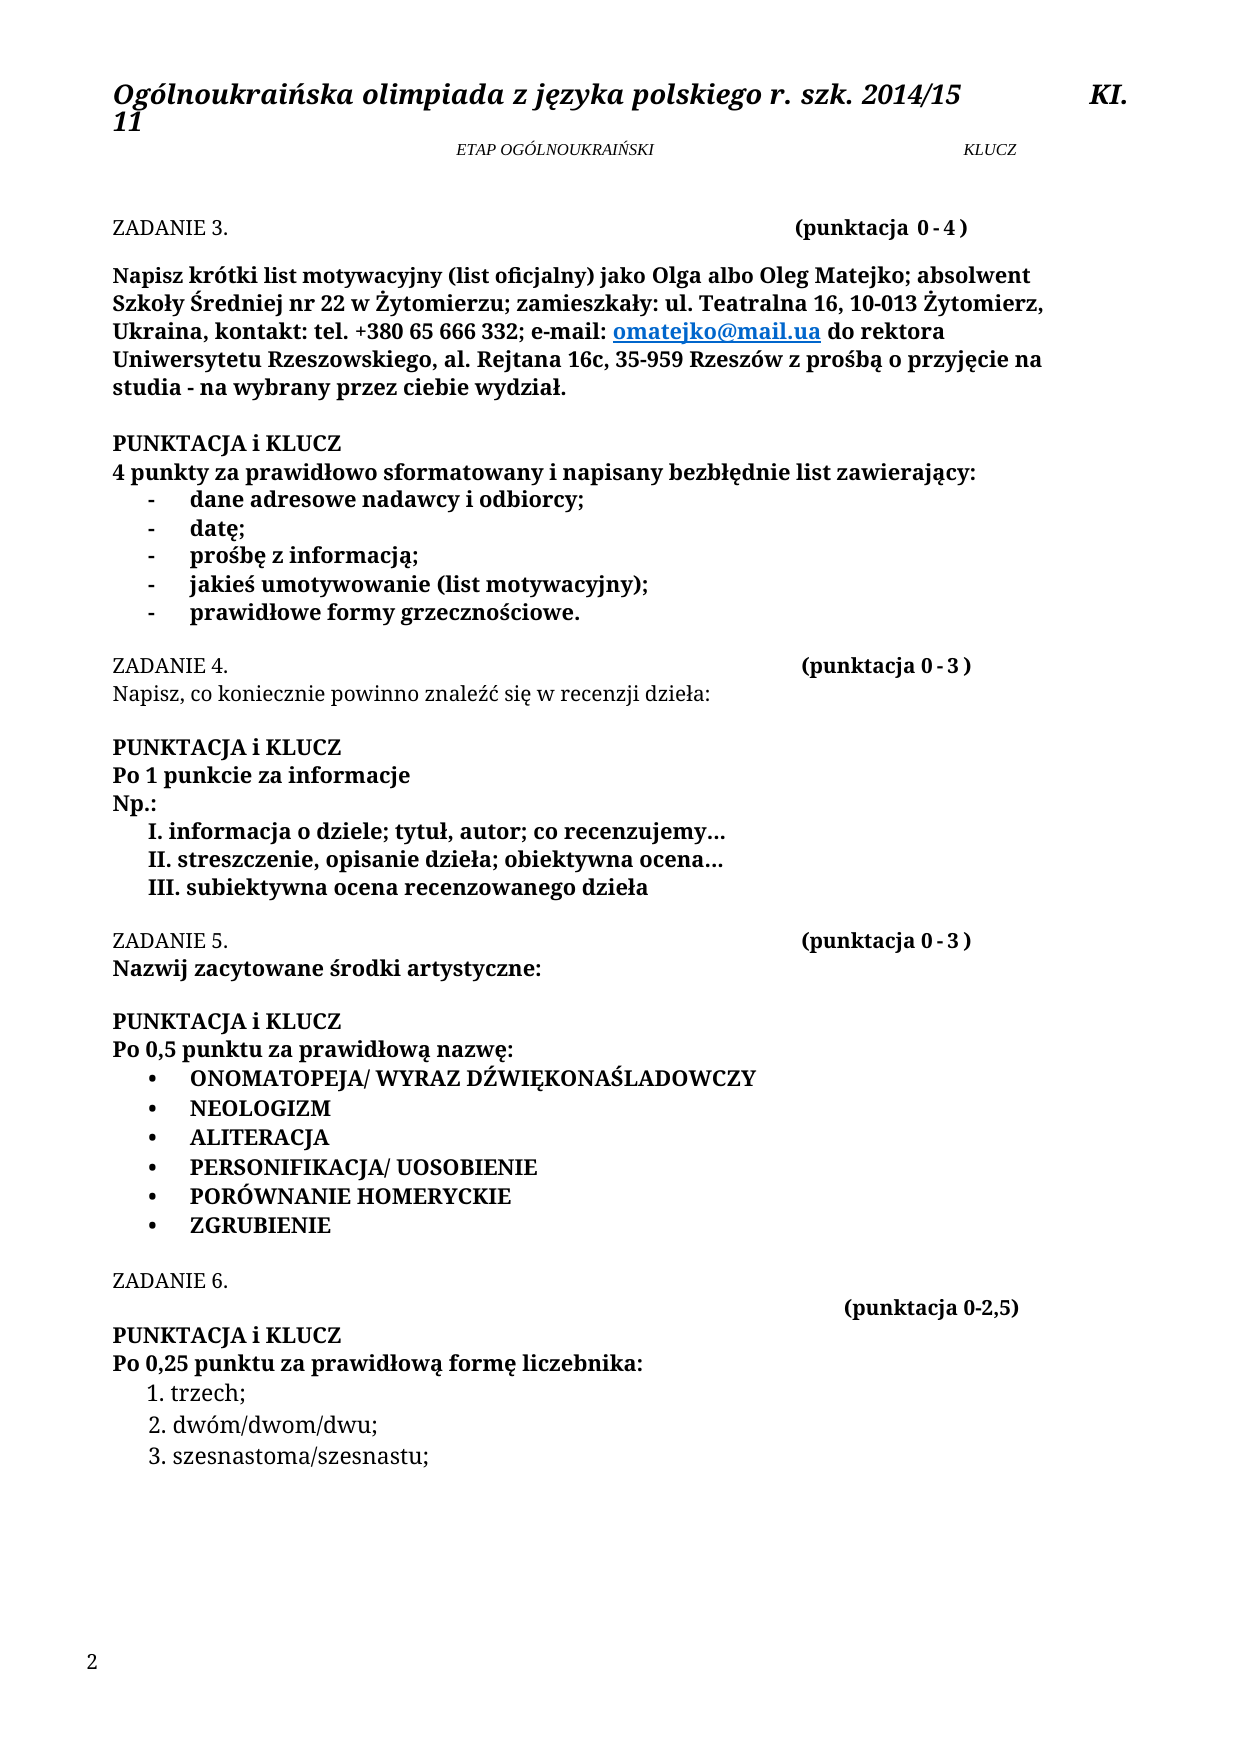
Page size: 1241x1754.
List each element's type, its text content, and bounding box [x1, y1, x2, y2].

text 1. trzech; [110, 1377, 1130, 1409]
list jakieś umotywowanie (list motywacyjny); [148, 569, 1130, 598]
text ZADANIE 4. (punktacja 0-3) [112, 650, 1130, 679]
text 3. szesnastoma/szesnastu; [148, 1440, 1130, 1471]
text ZADANIE 5. (punktacja 0-3) [112, 926, 1130, 954]
text PUNKTACJA i KLUCZ [112, 733, 1130, 761]
text ZADANIE 3. (punktacja 0-4) [112, 219, 1130, 240]
list ONOMATOPEJA/ WYRAZ DŹWIĘKONAŚLADOWCZY [148, 1063, 1130, 1092]
list PERSONIFIKACJA/ UOSOBIENIE [148, 1151, 1130, 1181]
list datę; [148, 513, 1130, 542]
text Napisz, co koniecznie powinno znaleźć się w recenzji dzieła: [112, 679, 1130, 707]
text 4 punkty za prawidłowo sformatowany i napisany bezbłędnie list zawierający: [112, 457, 1130, 486]
text 2. dwóm/dwom/dwu; [148, 1409, 1130, 1440]
text Nazwij zacytowane środki artystyczne: [112, 954, 1130, 982]
text (punktacja 0-2,5) [112, 1294, 1130, 1321]
text Napisz krótki list motywacyjny (list oficjalny) jako Olga albo Oleg Matejko; absolwent Szkoły Średniej nr 22 w Żytomierzu; zamieszkały: ul. Teatralna 16, 10-013 Żytomierz, Ukraina, kontakt: tel. +380 65 666 332; e-mail: omatejko@mail.ua do rektora Uniwersytetu Rzeszowskiego, al. Rejtana 16c, 35-959 Rzeszów z prośbą o przyjęcie na studia - na wybrany przez ciebie wydział. [112, 261, 1061, 401]
text ZADANIE 6. [112, 1266, 1130, 1294]
text Po 0,25 punktu za prawidłową formę liczebnika: [112, 1349, 1130, 1377]
text Np.: [112, 789, 1130, 817]
list PORÓWNANIE HOMERYCKIE [148, 1181, 1130, 1210]
list prawidłowe formy grzecznościowe. [148, 598, 1130, 626]
text ETAP OGÓLNOUKRAIŃSKI KLUCZ [456, 142, 1130, 159]
text PUNKTACJA i KLUCZ [112, 1007, 1130, 1035]
text PUNKTACJA i KLUCZ [112, 429, 1130, 457]
text II. streszczenie, opisanie dzieła; obiektywna ocena... [148, 845, 1130, 873]
text Po 1 punkcie za informacje [112, 761, 1130, 789]
text III. subiektywna ocena recenzowanego dzieła [148, 873, 1130, 901]
text Po 0,5 punktu za prawidłową nazwę: [112, 1035, 1130, 1063]
list prośbę z informacją; [148, 542, 1130, 569]
list ZGRUBIENIE [148, 1210, 1130, 1240]
text I. informacja o dziele; tytuł, autor; co recenzujemy... [148, 817, 1130, 845]
text PUNKTACJA i KLUCZ [112, 1321, 1130, 1349]
list dane adresowe nadawcy i odbiorcy; [148, 486, 1130, 513]
list NEOLOGIZM [148, 1092, 1130, 1122]
text Ogólnoukraińska olimpiada z języka polskiego r. szk. 2014/15 KI. 11 [112, 83, 1130, 137]
list ALITERACJA [148, 1122, 1130, 1151]
